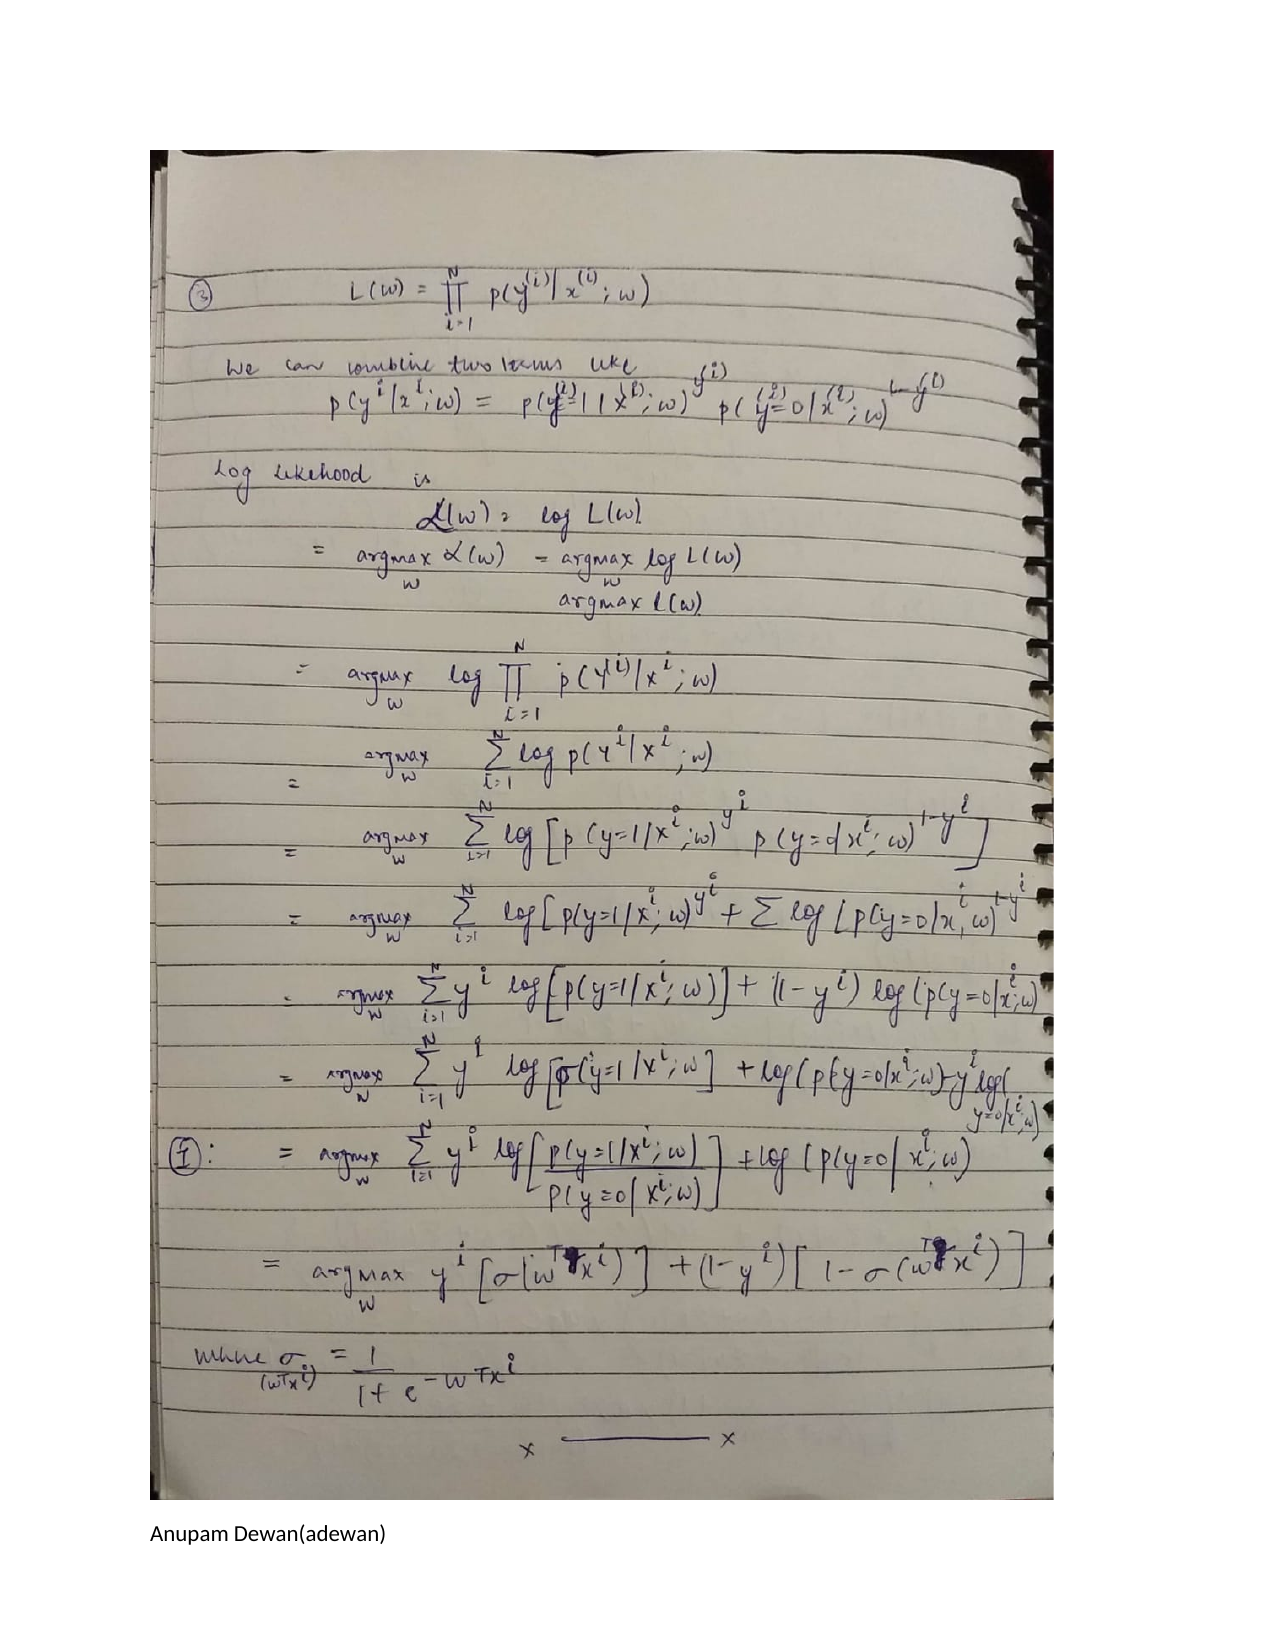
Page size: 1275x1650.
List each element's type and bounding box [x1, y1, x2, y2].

picture [150, 150, 1054, 1500]
